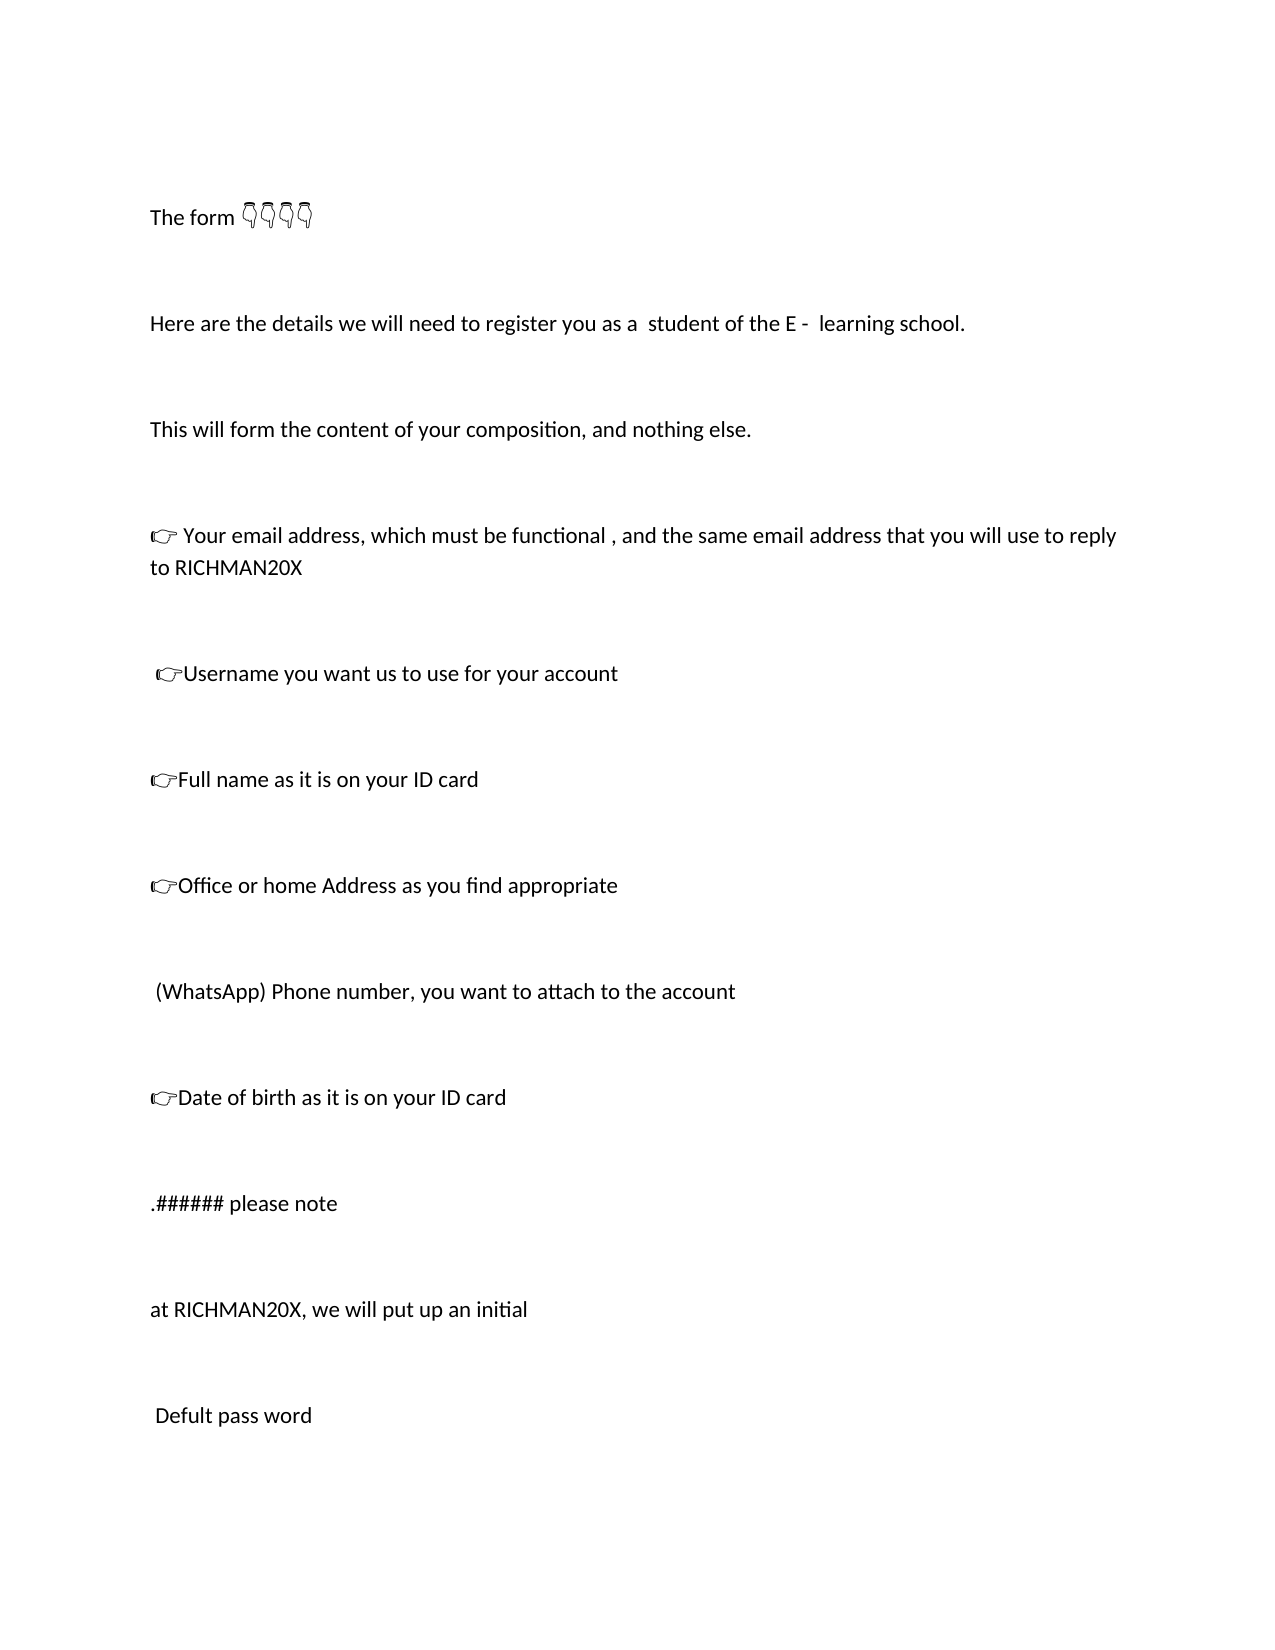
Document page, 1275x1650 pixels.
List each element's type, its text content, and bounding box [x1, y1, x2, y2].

text The form 👇👇👇👇 [150, 203, 1125, 231]
text 👉Full name as it is on your ID card [150, 765, 1125, 793]
text 👉Date of birth as it is on your ID card [150, 1083, 1125, 1112]
text 👉 Your email address, which must be functional , and the same email address that you will use to reply to RICHMAN20X [150, 521, 1125, 581]
text (WhatsApp) Phone number, you want to attach to the account [150, 977, 1125, 1006]
text 👉Username you want us to use for your account [150, 659, 1125, 687]
text Here are the details we will need to register you as a student of the E - learning school. [150, 309, 1125, 337]
text 👉Office or home Address as you find appropriate [150, 871, 1125, 899]
text Defult pass word [150, 1402, 1125, 1430]
text This will form the content of your composition, and nothing else. [150, 415, 1125, 443]
text at RICHMAN20X, we will put up an initial [150, 1296, 1125, 1324]
text .###### please note [150, 1189, 1125, 1218]
